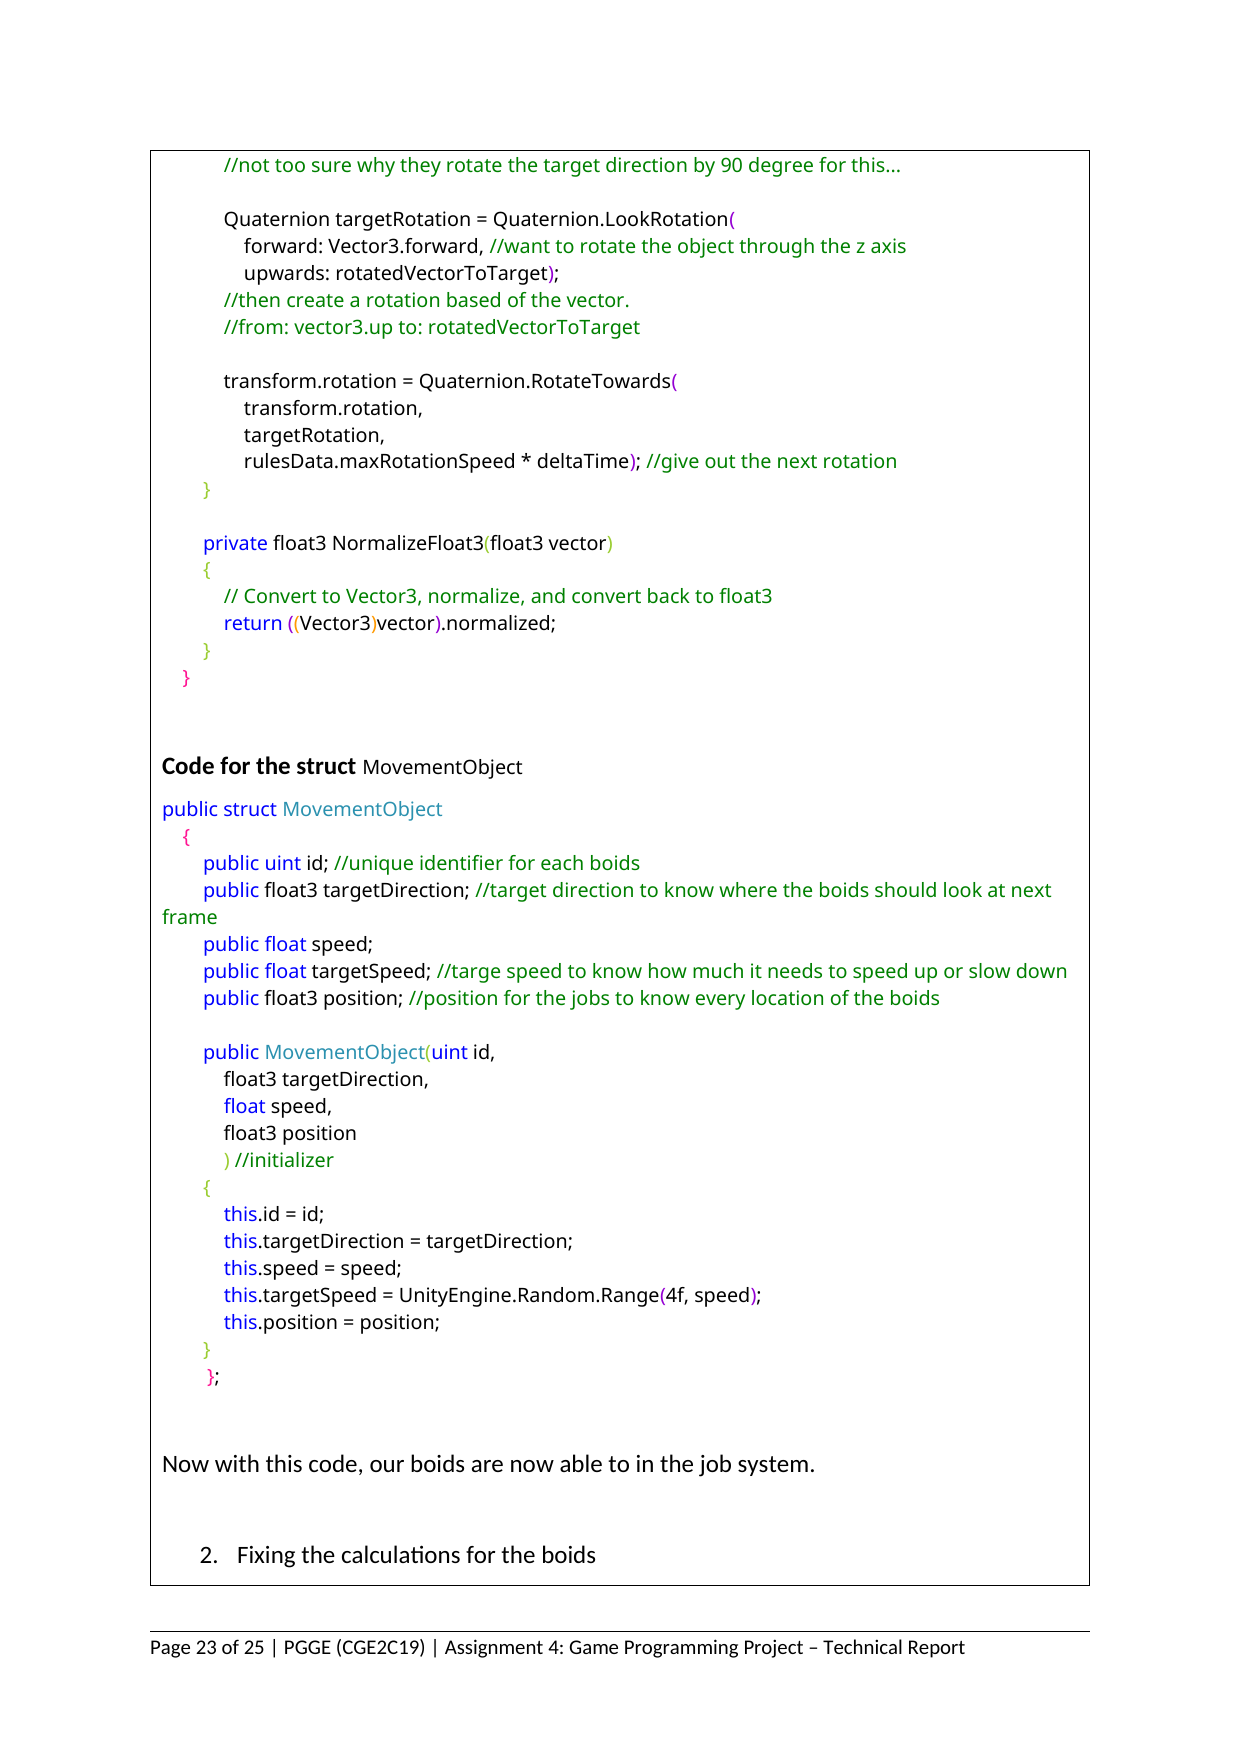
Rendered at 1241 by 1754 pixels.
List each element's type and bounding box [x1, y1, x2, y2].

table_cell [151, 151, 1089, 1584]
